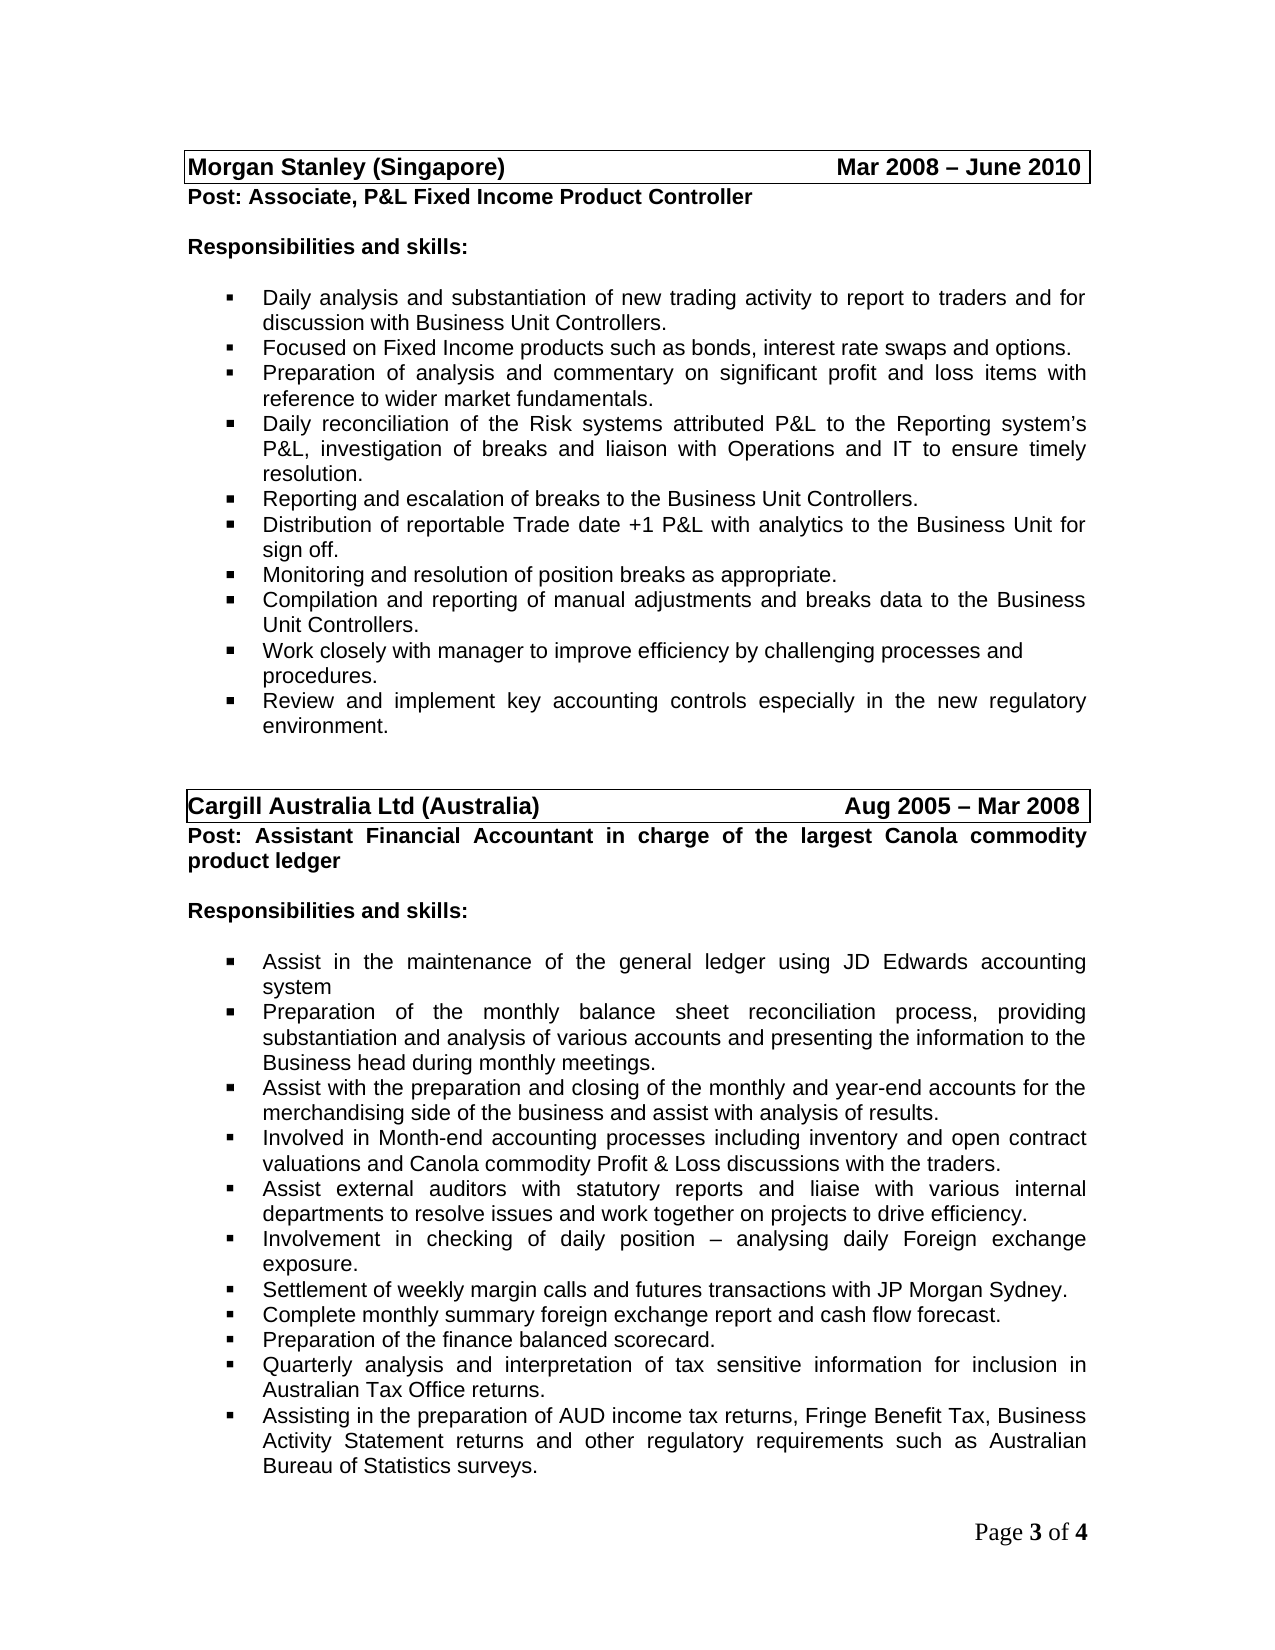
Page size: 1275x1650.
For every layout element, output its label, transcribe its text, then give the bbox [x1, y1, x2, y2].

list Preparation of the finance balanced scorecard. [225, 1327, 1087, 1352]
list Complete monthly summary foreign exchange report and cash flow forecast. [225, 1302, 1087, 1327]
list Distribution of reportable Trade date +1 P&L with analytics to the Business Unit for sign off. [225, 512, 1087, 562]
text Responsibilities and skills: [187, 898, 1087, 923]
list Assisting in the preparation of AUD income tax returns, Fringe Benefit Tax, Business Activity Statement returns and other regulatory requirements such as Australian Bureau of Statistics surveys. [225, 1402, 1087, 1478]
subtitle Morgan Stanley (Singapore) Mar 2008 – June 2010 [185, 151, 1089, 183]
text Responsibilities and skills: [187, 234, 1087, 259]
list Focused on Fixed Income products such as bonds, interest rate swaps and options. [225, 335, 1087, 360]
list Preparation of the monthly balance sheet reconciliation process, providing substantiation and analysis of various accounts and presenting the information to the Business head during monthly meetings. [225, 999, 1087, 1075]
list Settlement of weekly margin calls and futures transactions with JP Morgan Sydney. [225, 1276, 1087, 1302]
list Reporting and escalation of breaks to the Business Unit Controllers. [225, 486, 1087, 512]
list Assist in the maintenance of the general ledger using JD Edwards accounting system [225, 949, 1087, 999]
list Preparation of analysis and commentary on significant profit and loss items with reference to wider market fundamentals. [225, 360, 1087, 411]
text Post: Assistant Financial Accountant in charge of the largest Canola commodity product ledger [187, 823, 1087, 873]
list Work closely with manager to improve efficiency by challenging processes and procedures. [225, 638, 1087, 688]
list Review and implement key accounting controls especially in the new regulatory environment. [225, 688, 1087, 738]
subtitle Cargill Australia Ltd (Australia) Aug 2005 – Mar 2008 [188, 790, 1089, 822]
list Involved in Month-end accounting processes including inventory and open contract valuations and Canola commodity Profit & Loss discussions with the traders. [225, 1125, 1087, 1176]
list Compilation and reporting of manual adjustments and breaks data to the Business Unit Controllers. [225, 587, 1087, 638]
list Daily analysis and substantiation of new trading activity to report to traders and for discussion with Business Unit Controllers. [225, 285, 1087, 335]
list Assist external auditors with statutory reports and liaise with various internal departments to resolve issues and work together on projects to drive efficiency. [225, 1176, 1087, 1226]
text Post: Associate, P&L Fixed Income Product Controller [187, 184, 1087, 209]
list Assist with the preparation and closing of the monthly and year-end accounts for the merchandising side of the business and assist with analysis of results. [225, 1075, 1087, 1125]
list Monitoring and resolution of position breaks as appropriate. [225, 562, 1087, 587]
list Quarterly analysis and interpretation of tax sensitive information for inclusion in Australian Tax Office returns. [225, 1352, 1087, 1402]
list Daily reconciliation of the Risk systems attributed P&L to the Reporting system’s P&L, investigation of breaks and liaison with Operations and IT to ensure timely resolution. [225, 411, 1087, 486]
list Involvement in checking of daily position – analysing daily Foreign exchange exposure. [225, 1226, 1087, 1276]
